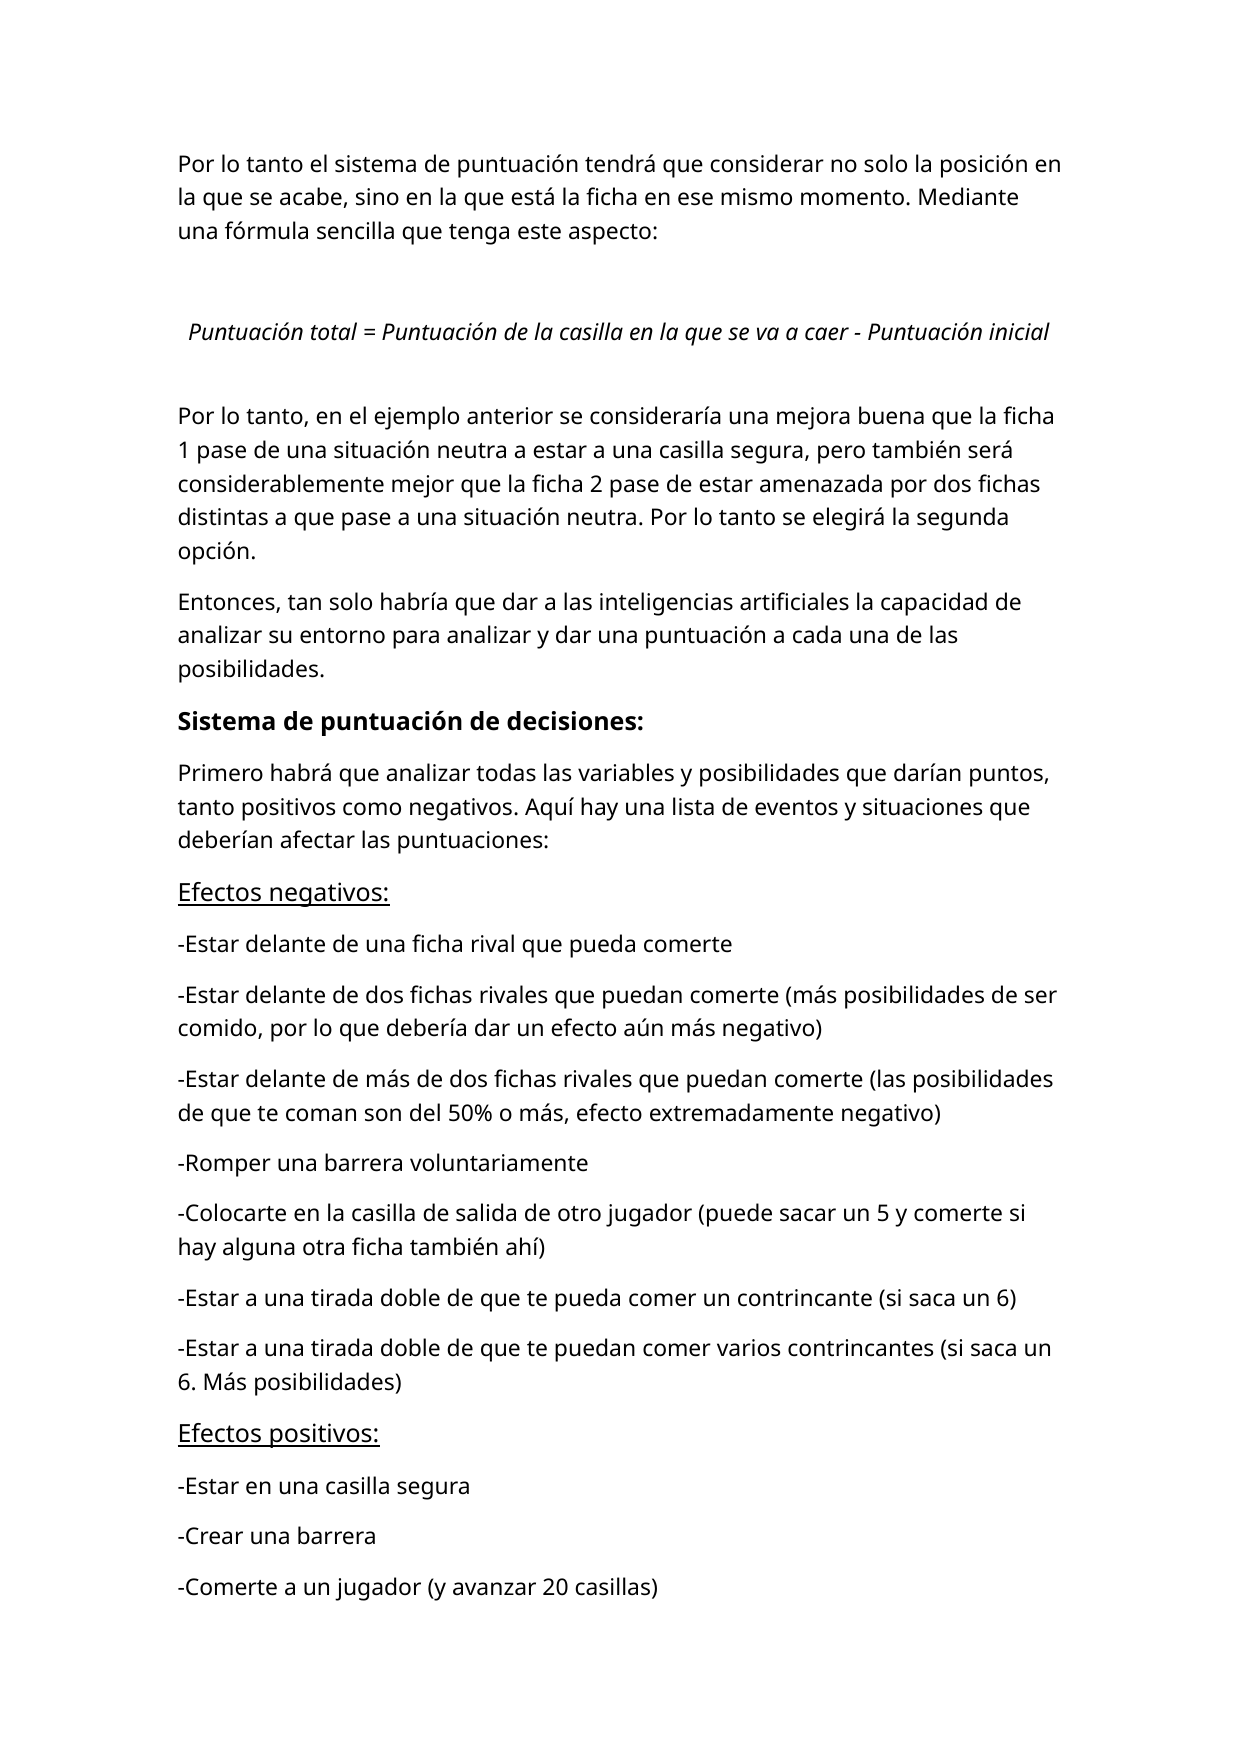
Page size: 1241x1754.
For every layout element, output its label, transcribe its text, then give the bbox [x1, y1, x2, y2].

text Primero habrá que analizar todas las variables y posibilidades que darían puntos, tanto positivos como negativos. Aquí hay una lista de eventos y situaciones que deberían afectar las puntuaciones: [177, 757, 1063, 856]
text -Estar en una casilla segura [177, 1469, 1063, 1501]
text Efectos negativos: [177, 875, 1063, 909]
text -Estar a una tirada doble de que te pueda comer un contrincante (si saca un 6) [177, 1282, 1063, 1313]
text -Romper una barrera voluntariamente [177, 1147, 1063, 1178]
text Puntuación total = Puntuación de la casilla en la que se va a caer - Puntuación inicial [177, 316, 1063, 347]
text Entonces, tan solo habría que dar a las inteligencias artificiales la capacidad de analizar su entorno para analizar y dar una puntuación a cada una de las posibilidades. [177, 586, 1063, 684]
text Sistema de puntuación de decisiones: [177, 703, 1063, 737]
text Por lo tanto, en el ejemplo anterior se consideraría una mejora buena que la ficha 1 pase de una situación neutra a estar a una casilla segura, pero también será considerablemente mejor que la ficha 2 pase de estar amenazada por dos fichas distintas a que pase a una situación neutra. Por lo tanto se elegirá la segunda opción. [177, 366, 1063, 566]
text Por lo tanto el sistema de puntuación tendrá que considerar no solo la posición en la que se acabe, sino en la que está la ficha en ese mismo momento. Mediante una fórmula sencilla que tenga este aspecto: [177, 148, 1063, 246]
text -Estar a una tirada doble de que te puedan comer varios contrincantes (si saca un 6. Más posibilidades) [177, 1332, 1063, 1397]
text -Crear una barrera [177, 1520, 1063, 1551]
text -Comerte a un jugador (y avanzar 20 casillas) [177, 1570, 1063, 1602]
text Efectos positivos: [177, 1416, 1063, 1450]
text -Colocarte en la casilla de salida de otro jugador (puede sacar un 5 y comerte si hay alguna otra ficha también ahí) [177, 1197, 1063, 1262]
text -Estar delante de dos fichas rivales que puedan comerte (más posibilidades de ser comido, por lo que debería dar un efecto aún más negativo) [177, 979, 1063, 1044]
text -Estar delante de más de dos fichas rivales que puedan comerte (las posibilidades de que te coman son del 50% o más, efecto extremadamente negativo) [177, 1063, 1063, 1128]
text -Estar delante de una ficha rival que pueda comerte [177, 928, 1063, 959]
